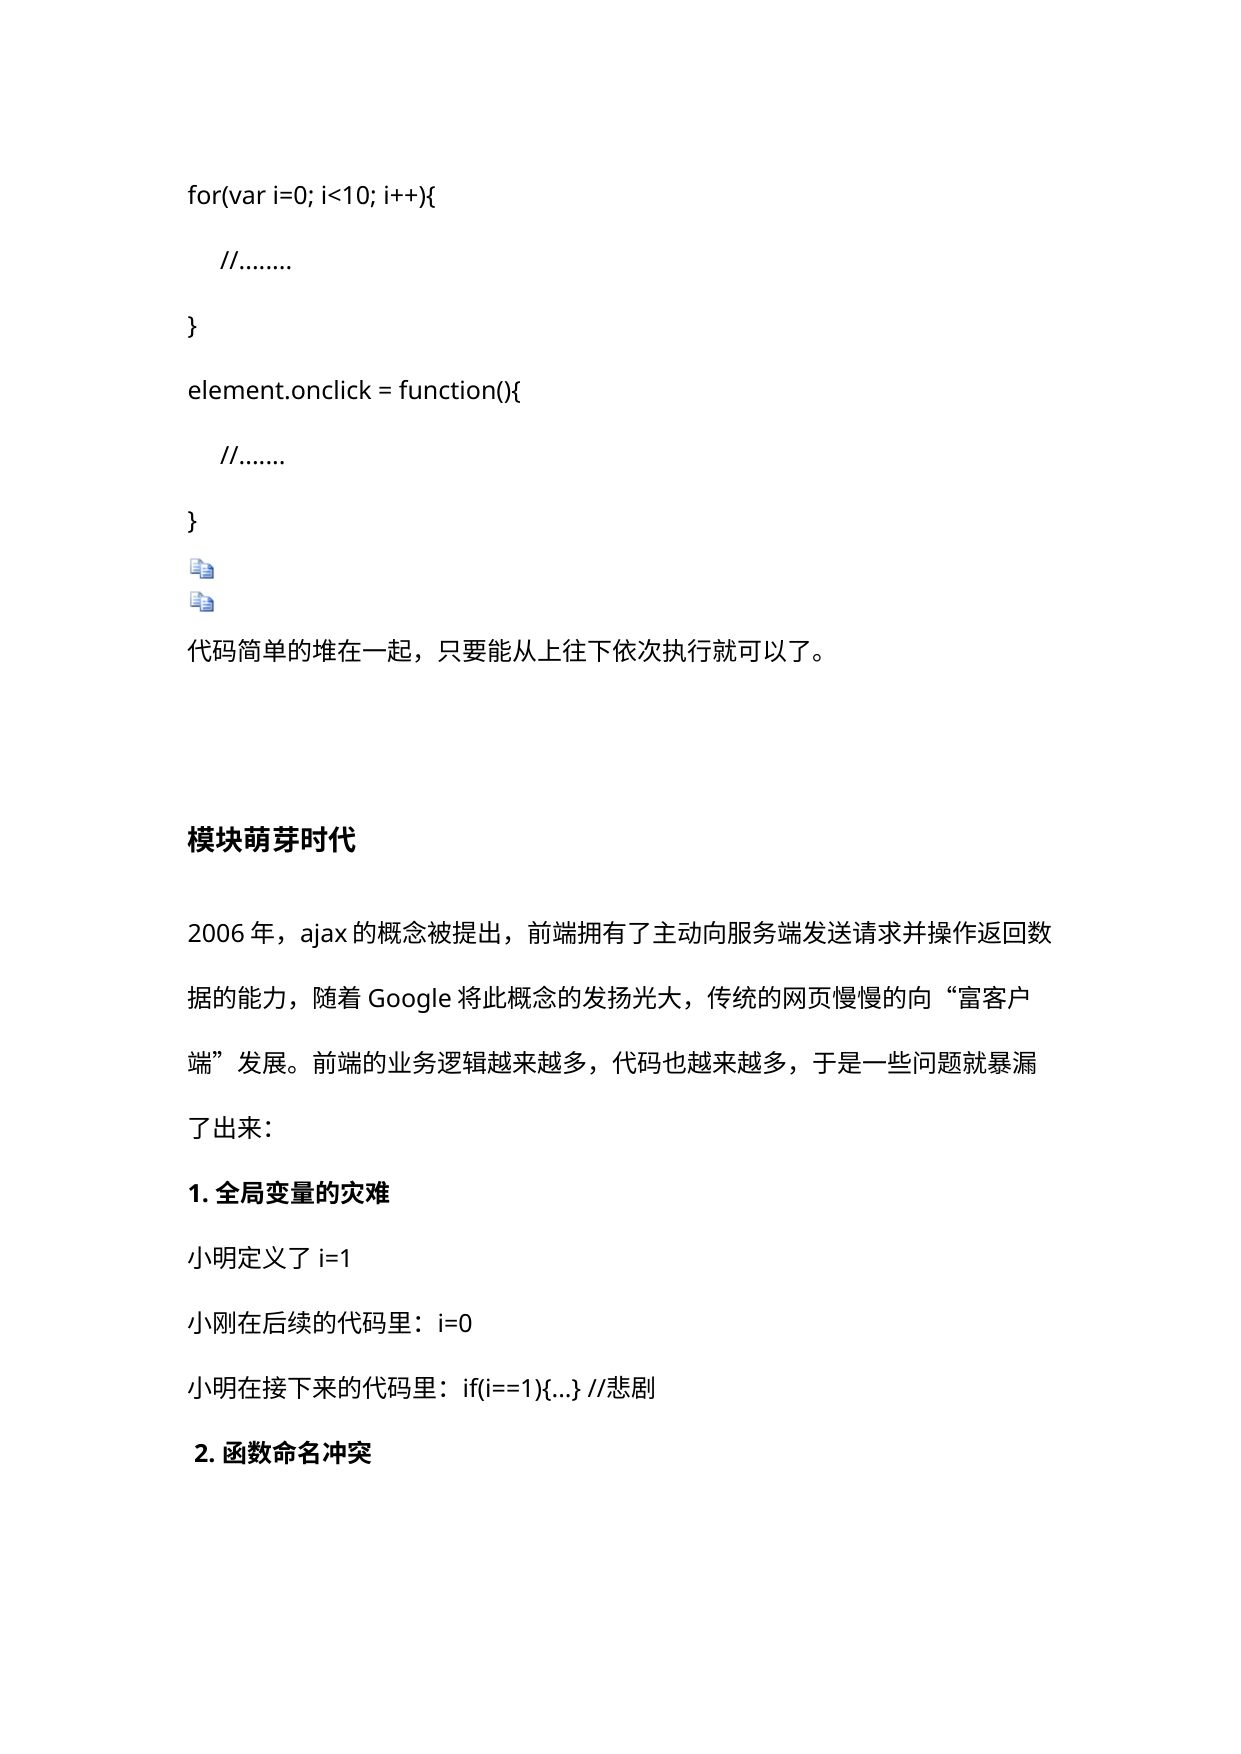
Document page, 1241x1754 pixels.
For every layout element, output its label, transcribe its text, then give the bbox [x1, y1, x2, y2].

text 小明在接下来的代码里：if(i==1){...} //悲剧 [187, 1354, 1053, 1419]
text element.onclick = function(){ [187, 357, 1053, 422]
text //....... [187, 422, 1053, 487]
picture [187, 552, 219, 584]
text for(var i=0; i<10; i++){ [187, 162, 1053, 227]
text 2. 函数命名冲突 [187, 1419, 1053, 1484]
picture [187, 585, 219, 617]
text 小明定义了 i=1 [187, 1224, 1053, 1289]
text 代码简单的堆在一起，只要能从上往下依次执行就可以了。 [187, 617, 1053, 682]
text 1. 全局变量的灾难 [187, 1159, 1053, 1224]
text 小刚在后续的代码里：i=0 [187, 1289, 1053, 1354]
text } [187, 487, 1053, 552]
text 2006年，ajax的概念被提出，前端拥有了主动向服务端发送请求并操作返回数据的能力，随着Google将此概念的发扬光大，传统的网页慢慢的向“富客户端”发展。前端的业务逻辑越来越多，代码也越来越多，于是一些问题就暴漏了出来： [187, 899, 1053, 1159]
text //........ [187, 227, 1053, 292]
text } [187, 292, 1053, 357]
text 模块萌芽时代 [187, 805, 1053, 870]
